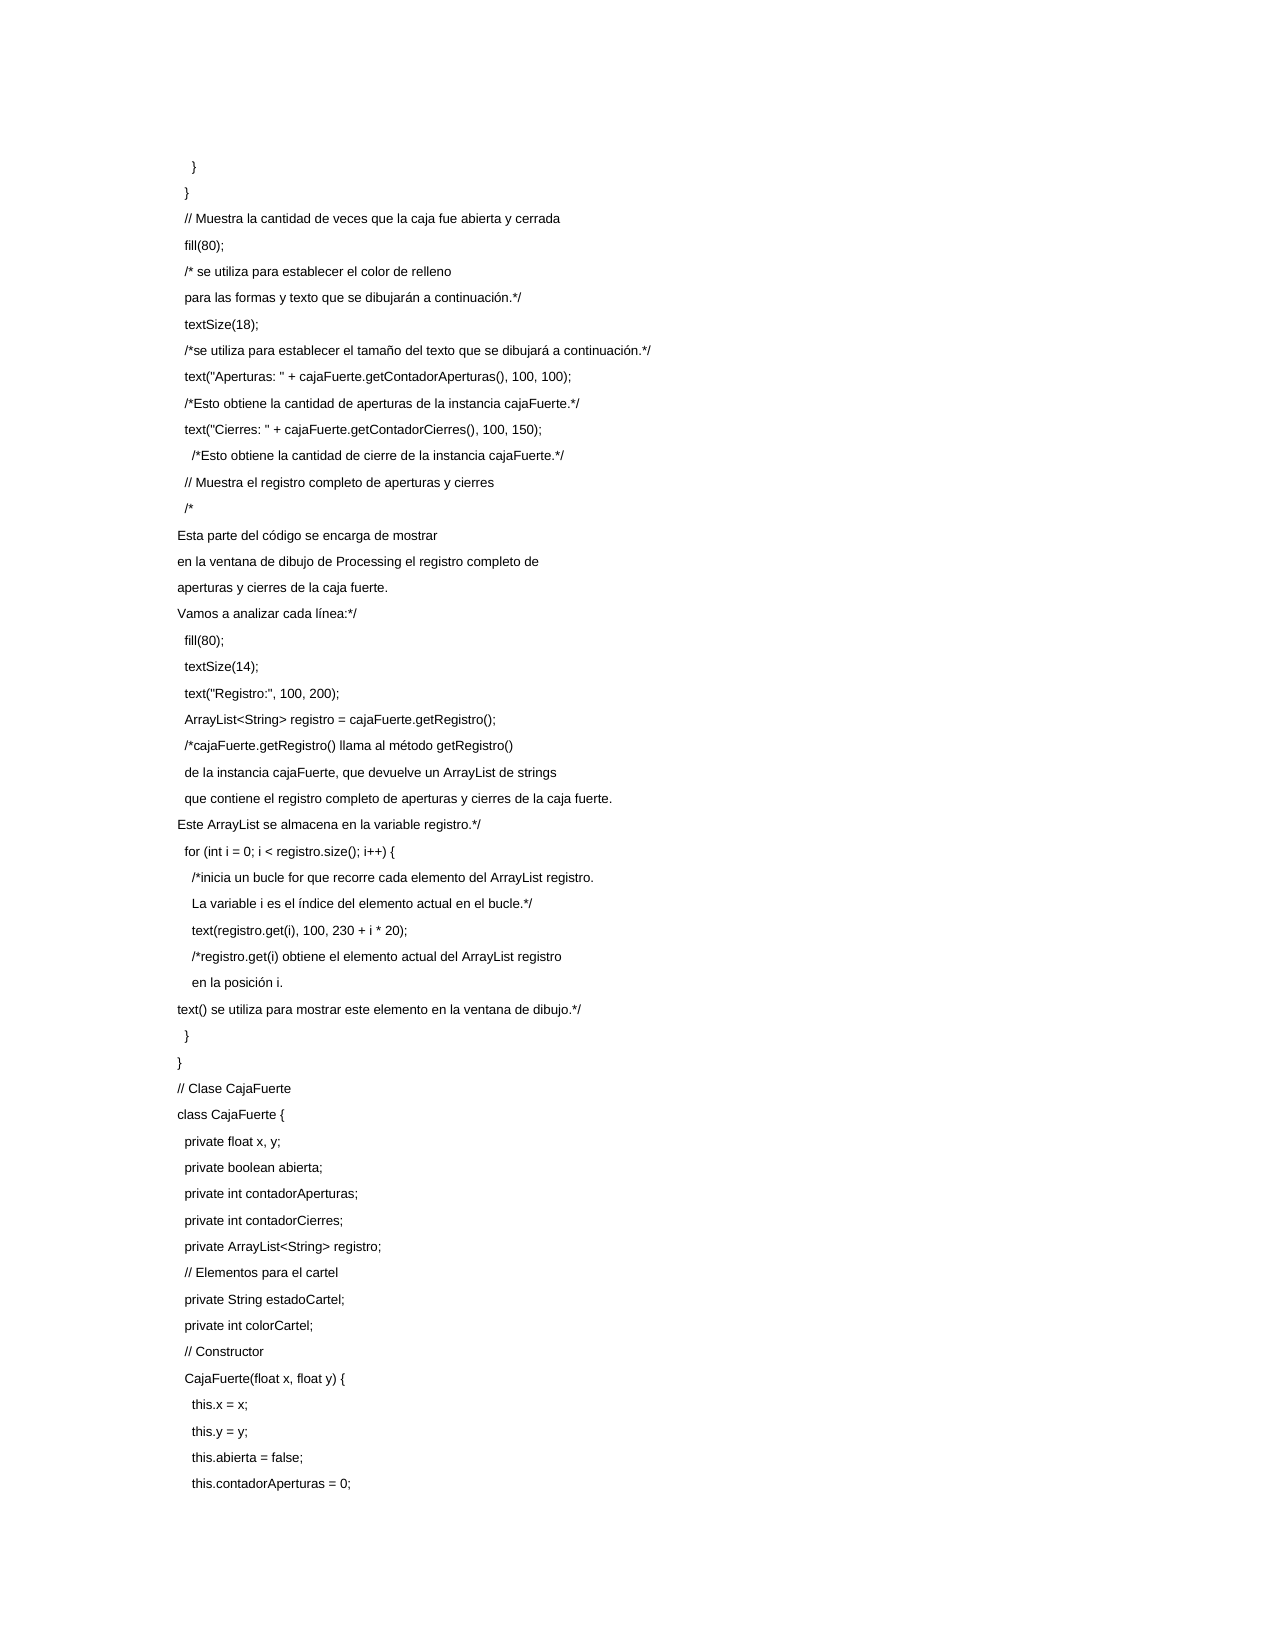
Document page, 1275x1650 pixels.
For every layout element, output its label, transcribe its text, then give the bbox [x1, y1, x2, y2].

text private float x, y; [177, 1123, 1098, 1149]
text } [177, 1017, 1098, 1044]
text private String estadoCartel; [177, 1281, 1098, 1307]
text en la ventana de dibujo de Processing el registro completo de [177, 543, 1098, 569]
text // Clase CajaFuerte [177, 1070, 1098, 1096]
text /*registro.get(i) obtiene el elemento actual del ArrayList registro [177, 938, 1098, 964]
text text("Aperturas: " + cajaFuerte.getContadorAperturas(), 100, 100); [177, 358, 1098, 385]
text que contiene el registro completo de aperturas y cierres de la caja fuerte. [177, 780, 1098, 806]
text /*Esto obtiene la cantidad de aperturas de la instancia cajaFuerte.*/ [177, 385, 1098, 411]
text text(registro.get(i), 100, 230 + i * 20); [177, 912, 1098, 938]
text /* se utiliza para establecer el color de relleno [177, 253, 1098, 279]
text this.y = y; [177, 1413, 1098, 1439]
text this.abierta = false; [177, 1439, 1098, 1465]
text private boolean abierta; [177, 1149, 1098, 1175]
text /*Esto obtiene la cantidad de cierre de la instancia cajaFuerte.*/ [177, 437, 1098, 464]
text this.contadorAperturas = 0; [177, 1465, 1098, 1492]
text // Muestra el registro completo de aperturas y cierres [177, 464, 1098, 490]
text ArrayList<String> registro = cajaFuerte.getRegistro(); [177, 701, 1098, 727]
text Vamos a analizar cada línea:*/ [177, 596, 1098, 622]
text private ArrayList<String> registro; [177, 1228, 1098, 1254]
text text("Registro:", 100, 200); [177, 675, 1098, 701]
text textSize(14); [177, 648, 1098, 675]
text } [177, 174, 1098, 200]
text textSize(18); [177, 306, 1098, 332]
text private int contadorCierres; [177, 1202, 1098, 1228]
text Este ArrayList se almacena en la variable registro.*/ [177, 806, 1098, 833]
text text("Cierres: " + cajaFuerte.getContadorCierres(), 100, 150); [177, 411, 1098, 437]
text aperturas y cierres de la caja fuerte. [177, 569, 1098, 596]
text } [177, 148, 1098, 174]
text text() se utiliza para mostrar este elemento en la ventana de dibujo.*/ [177, 991, 1098, 1017]
text /*cajaFuerte.getRegistro() llama al método getRegistro() [177, 727, 1098, 754]
text // Muestra la cantidad de veces que la caja fue abierta y cerrada [177, 200, 1098, 227]
text /*se utiliza para establecer el tamaño del texto que se dibujará a continuación.*/ [177, 332, 1098, 358]
text private int contadorAperturas; [177, 1175, 1098, 1202]
text class CajaFuerte { [177, 1096, 1098, 1123]
text // Elementos para el cartel [177, 1254, 1098, 1281]
text fill(80); [177, 622, 1098, 648]
text en la posición i. [177, 964, 1098, 991]
text /* [177, 490, 1098, 517]
text // Constructor [177, 1333, 1098, 1360]
text CajaFuerte(float x, float y) { [177, 1360, 1098, 1386]
text } [177, 1044, 1098, 1070]
text for (int i = 0; i < registro.size(); i++) { [177, 833, 1098, 859]
text this.x = x; [177, 1386, 1098, 1413]
text de la instancia cajaFuerte, que devuelve un ArrayList de strings [177, 754, 1098, 780]
text /*inicia un bucle for que recorre cada elemento del ArrayList registro. [177, 859, 1098, 886]
text fill(80); [177, 227, 1098, 253]
text para las formas y texto que se dibujarán a continuación.*/ [177, 279, 1098, 306]
text La variable i es el índice del elemento actual en el bucle.*/ [177, 886, 1098, 912]
text Esta parte del código se encarga de mostrar [177, 517, 1098, 543]
text private int colorCartel; [177, 1307, 1098, 1333]
